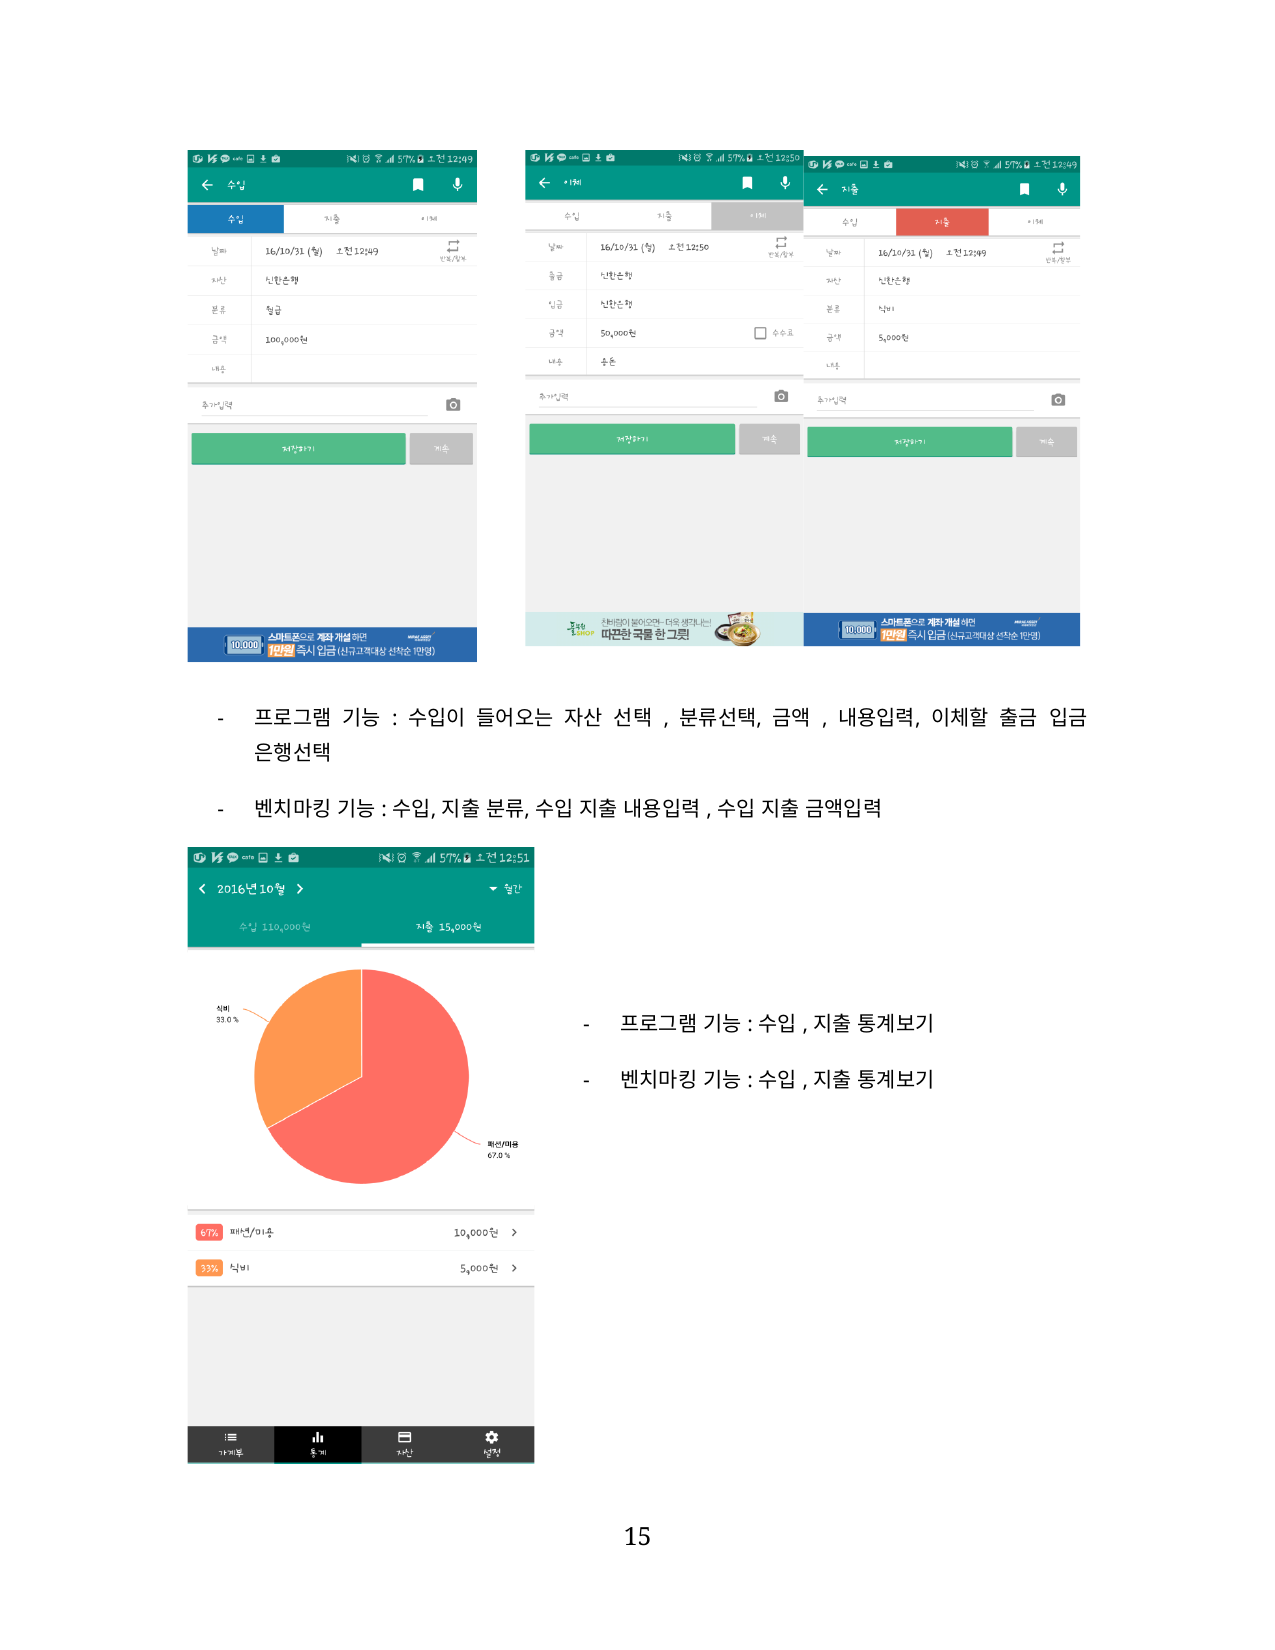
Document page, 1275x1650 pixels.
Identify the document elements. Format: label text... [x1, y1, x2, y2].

list 벤치마킹 기능 : 수입 , 지출 통계보기 [217, 1063, 1087, 1489]
list 프로그램 기능 : 수입이 들어오는 자산 선택 , 분류선택, 금액 , 내용입력, 이체할 출금 입금 은행선택 [217, 701, 1087, 766]
list 벤치마킹 기능 : 수입, 지출 분류, 수입 지출 내용입력 , 수입 지출 금액입력 [217, 792, 1087, 822]
picture [525, 150, 1081, 648]
picture [187, 847, 535, 1464]
picture [187, 150, 477, 664]
list 프로그램 기능 : 수입 , 지출 통계보기 [535, 1008, 1087, 1038]
